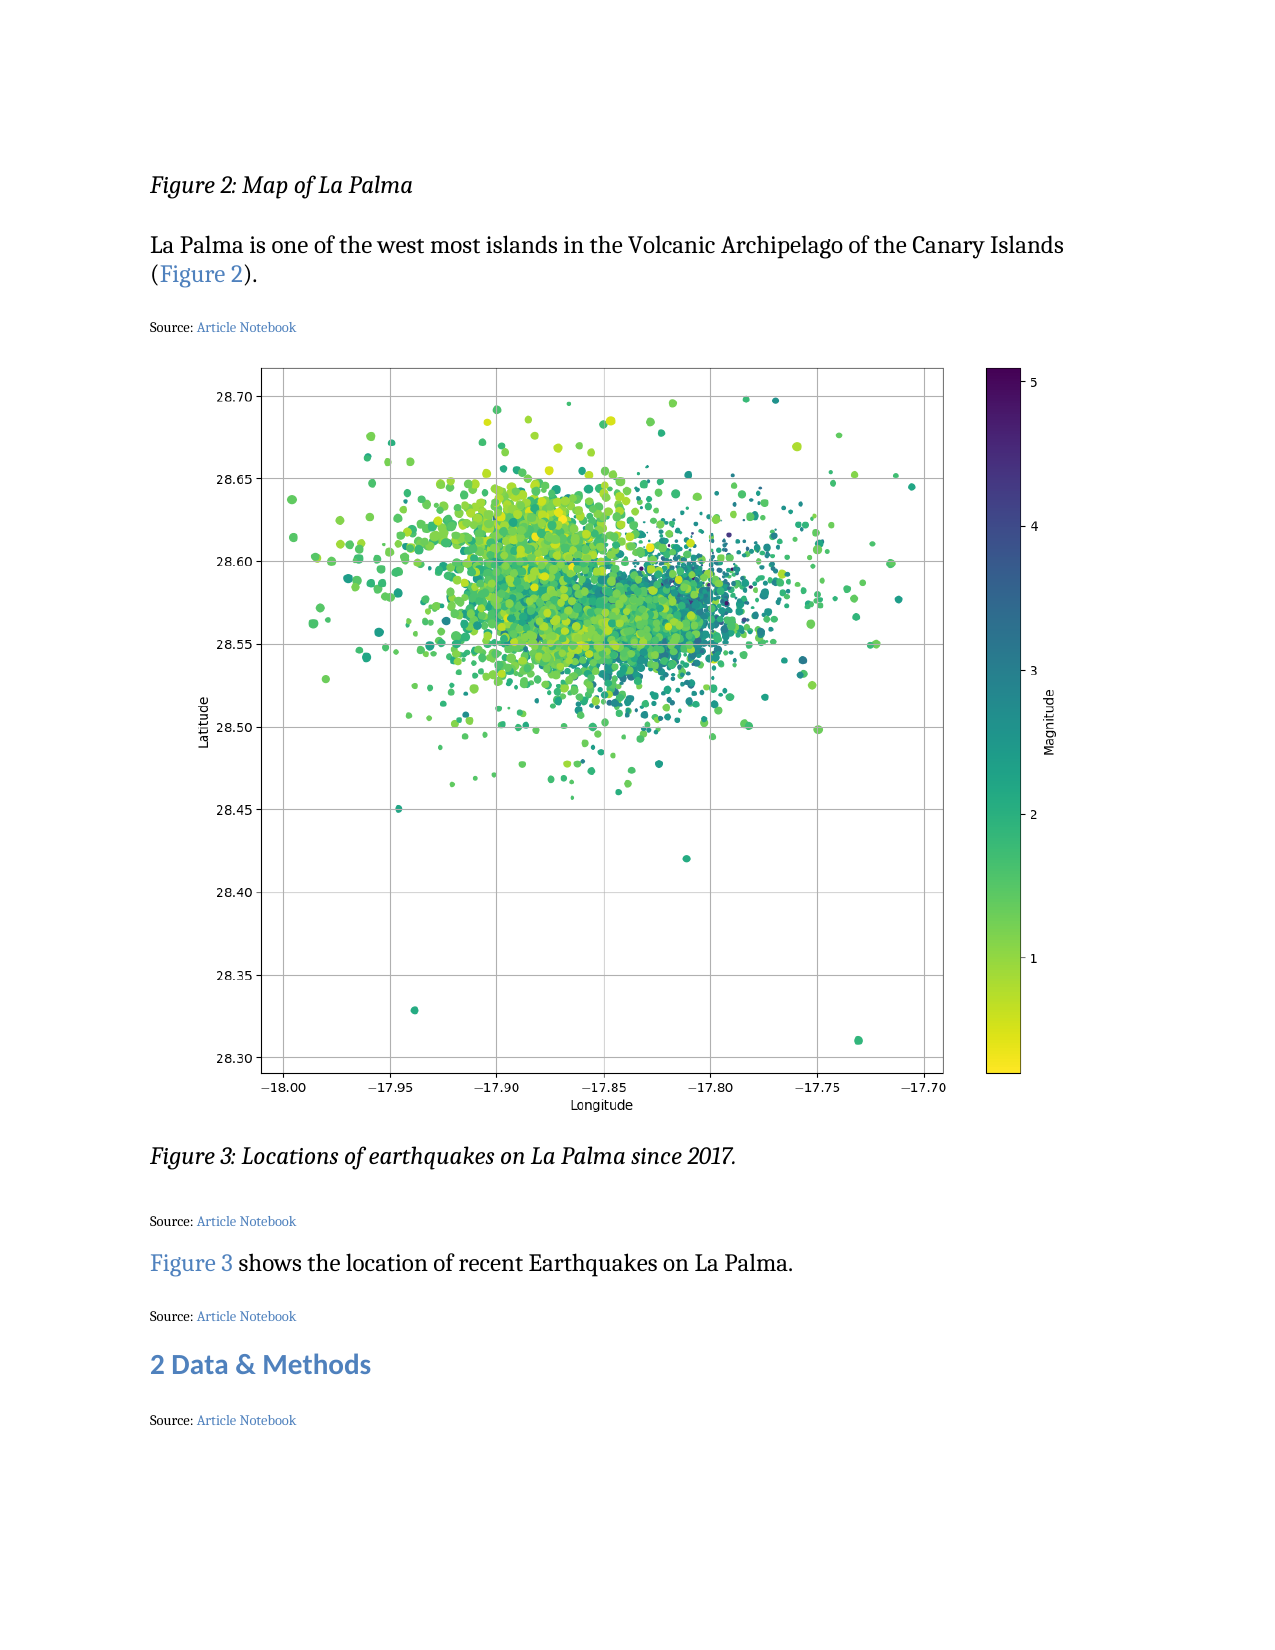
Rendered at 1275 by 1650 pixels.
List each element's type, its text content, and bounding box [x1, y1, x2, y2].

text Source: Article Notebook [150, 1202, 1125, 1230]
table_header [139, 150, 1114, 212]
subtitle 2 Data & Methods [150, 1346, 1125, 1382]
text Figure 3 shows the location of recent Earthquakes on La Palma. [150, 1249, 1125, 1278]
table_header Figure 3: Locations of earthquakes on La Palma since 2017. [139, 355, 1114, 1183]
text Source: Article Notebook [150, 307, 1125, 336]
text Source: Article Notebook [150, 1297, 1125, 1325]
text Source: Article Notebook [150, 1401, 1125, 1429]
picture [188, 358, 1064, 1121]
text La Palma is one of the west most islands in the Volcanic Archipelago of the Canary Islands (Figure 2). [150, 231, 1125, 288]
